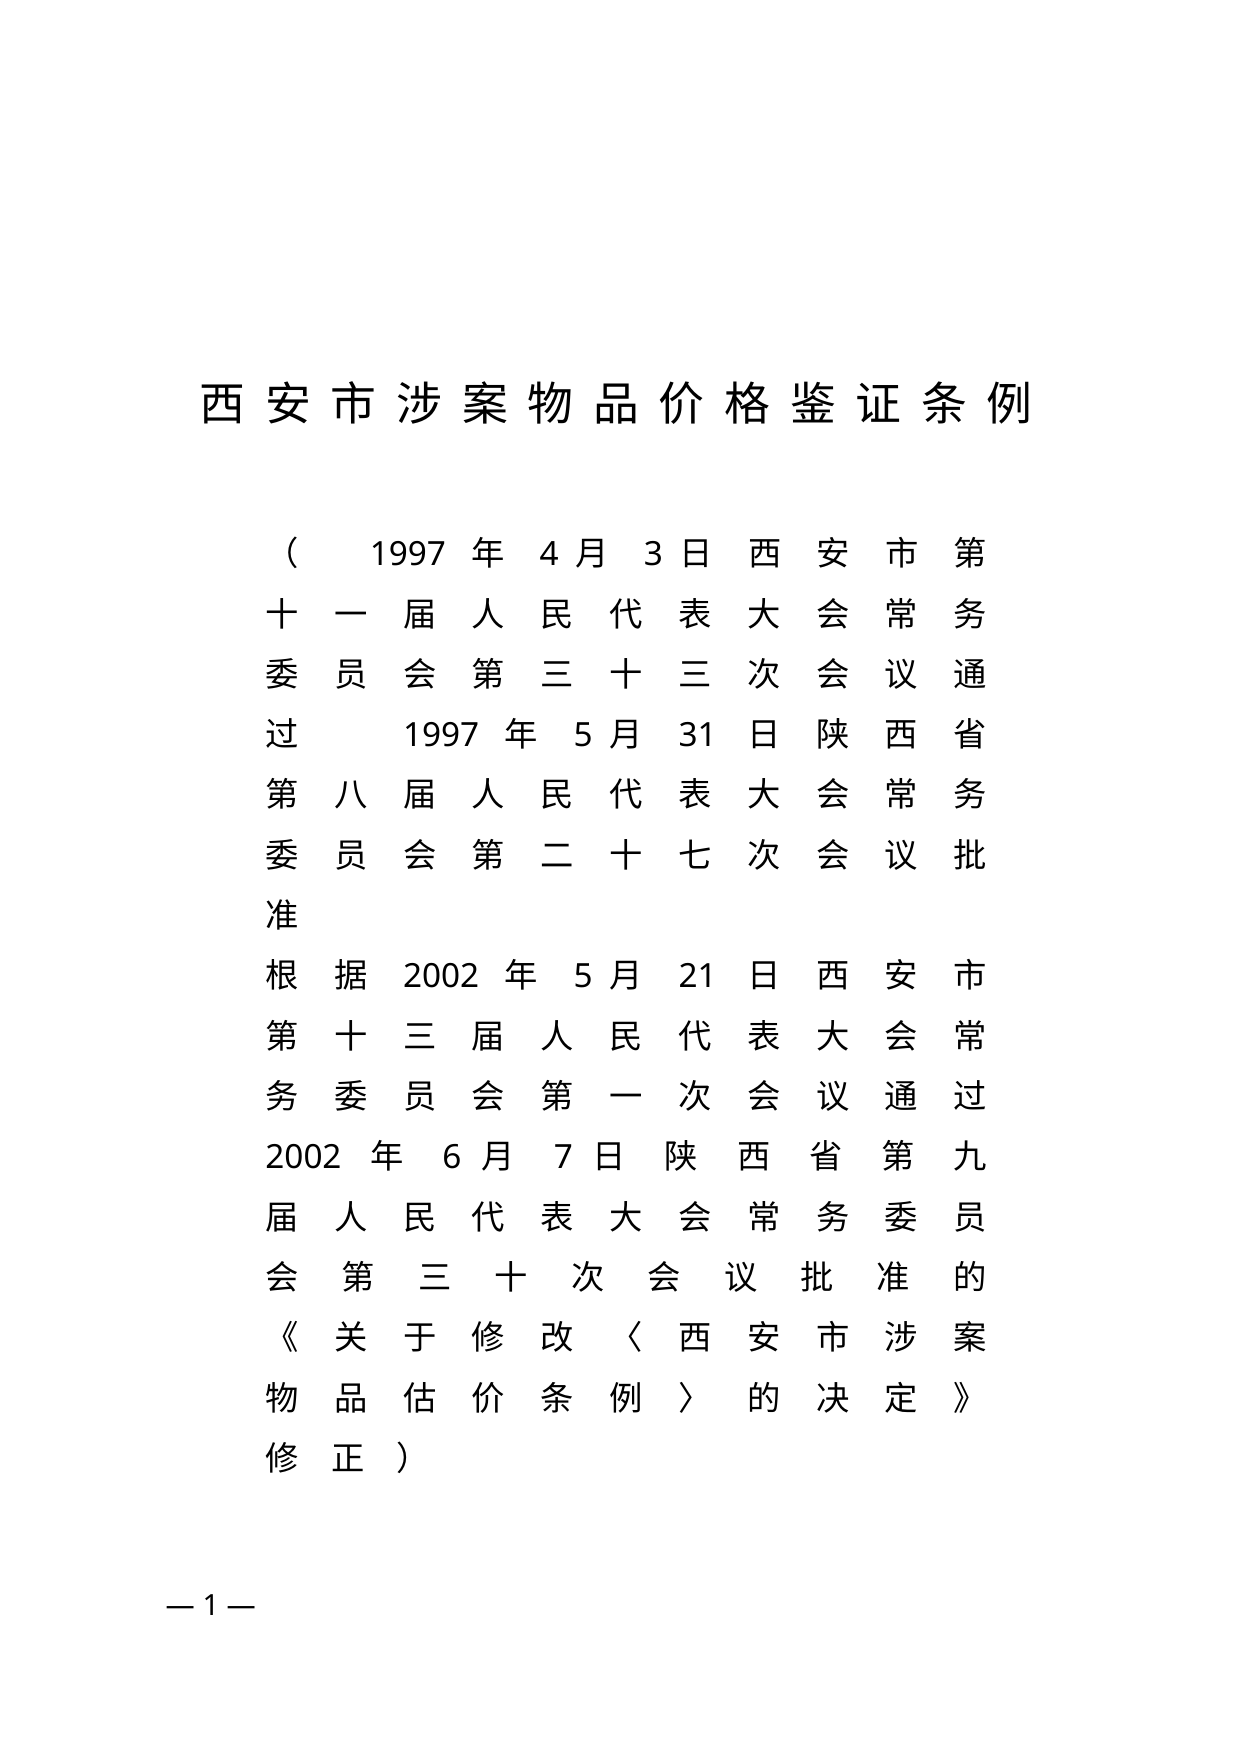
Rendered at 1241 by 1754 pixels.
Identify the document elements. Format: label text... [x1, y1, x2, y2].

text 根据2002年5月21日西安市第十三届人民代表大会常务委员会第一次会议通过 2002年6月7日陕西省第九届人民代表大会常务委员会第三十次会议批准的《关于修改〈西安市涉案物品估价条例〉的决定》修正） [232, 943, 1019, 1486]
text 西安市涉案物品价格鉴证条例 [167, 340, 1085, 461]
text （ 1997年4月3日西安市第十一届人民代表大会常务委员会第三十三次会议通过 1997年5月31日陕西省第八届人民代表大会常务委员会第二十七次会议批准 [232, 521, 1019, 943]
